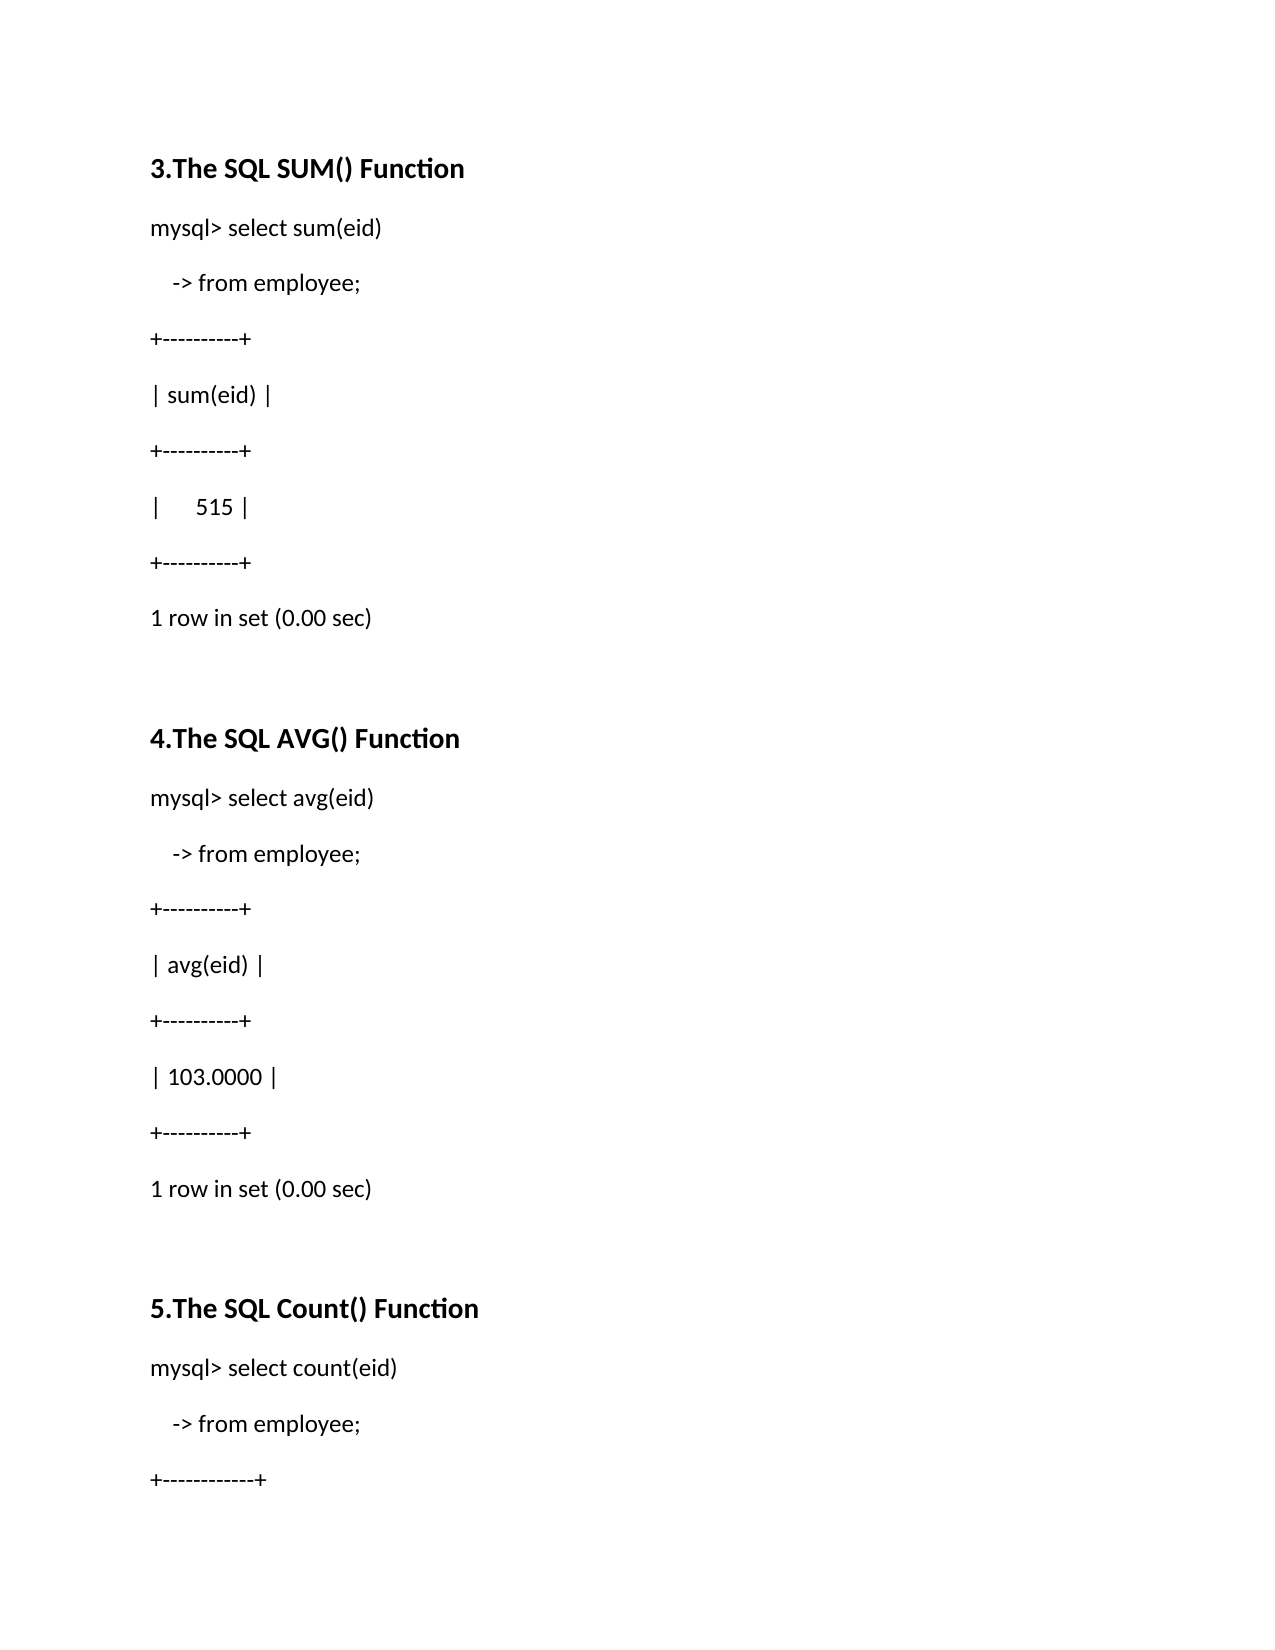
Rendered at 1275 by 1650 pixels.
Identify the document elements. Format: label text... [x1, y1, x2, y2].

text | 515 | [150, 491, 1125, 521]
text +------------+ [150, 1464, 1125, 1494]
text +----------+ [150, 1005, 1125, 1036]
text -> from employee; [150, 268, 1125, 298]
text 4.The SQL AVG() Function [150, 720, 1125, 756]
text mysql> select sum(eid) [150, 212, 1125, 242]
text | 103.0000 | [150, 1061, 1125, 1092]
text +----------+ [150, 1117, 1125, 1147]
text 1 row in set (0.00 sec) [150, 603, 1125, 633]
text -> from employee; [150, 1408, 1125, 1438]
text mysql> select avg(eid) [150, 782, 1125, 812]
text -> from employee; [150, 838, 1125, 868]
text | sum(eid) | [150, 379, 1125, 410]
text +----------+ [150, 435, 1125, 466]
text +----------+ [150, 894, 1125, 924]
text +----------+ [150, 323, 1125, 354]
text | avg(eid) | [150, 949, 1125, 980]
text 3.The SQL SUM() Function [150, 150, 1125, 186]
text mysql> select count(eid) [150, 1352, 1125, 1383]
text 5.The SQL Count() Function [150, 1290, 1125, 1326]
text +----------+ [150, 547, 1125, 577]
text 1 row in set (0.00 sec) [150, 1173, 1125, 1203]
